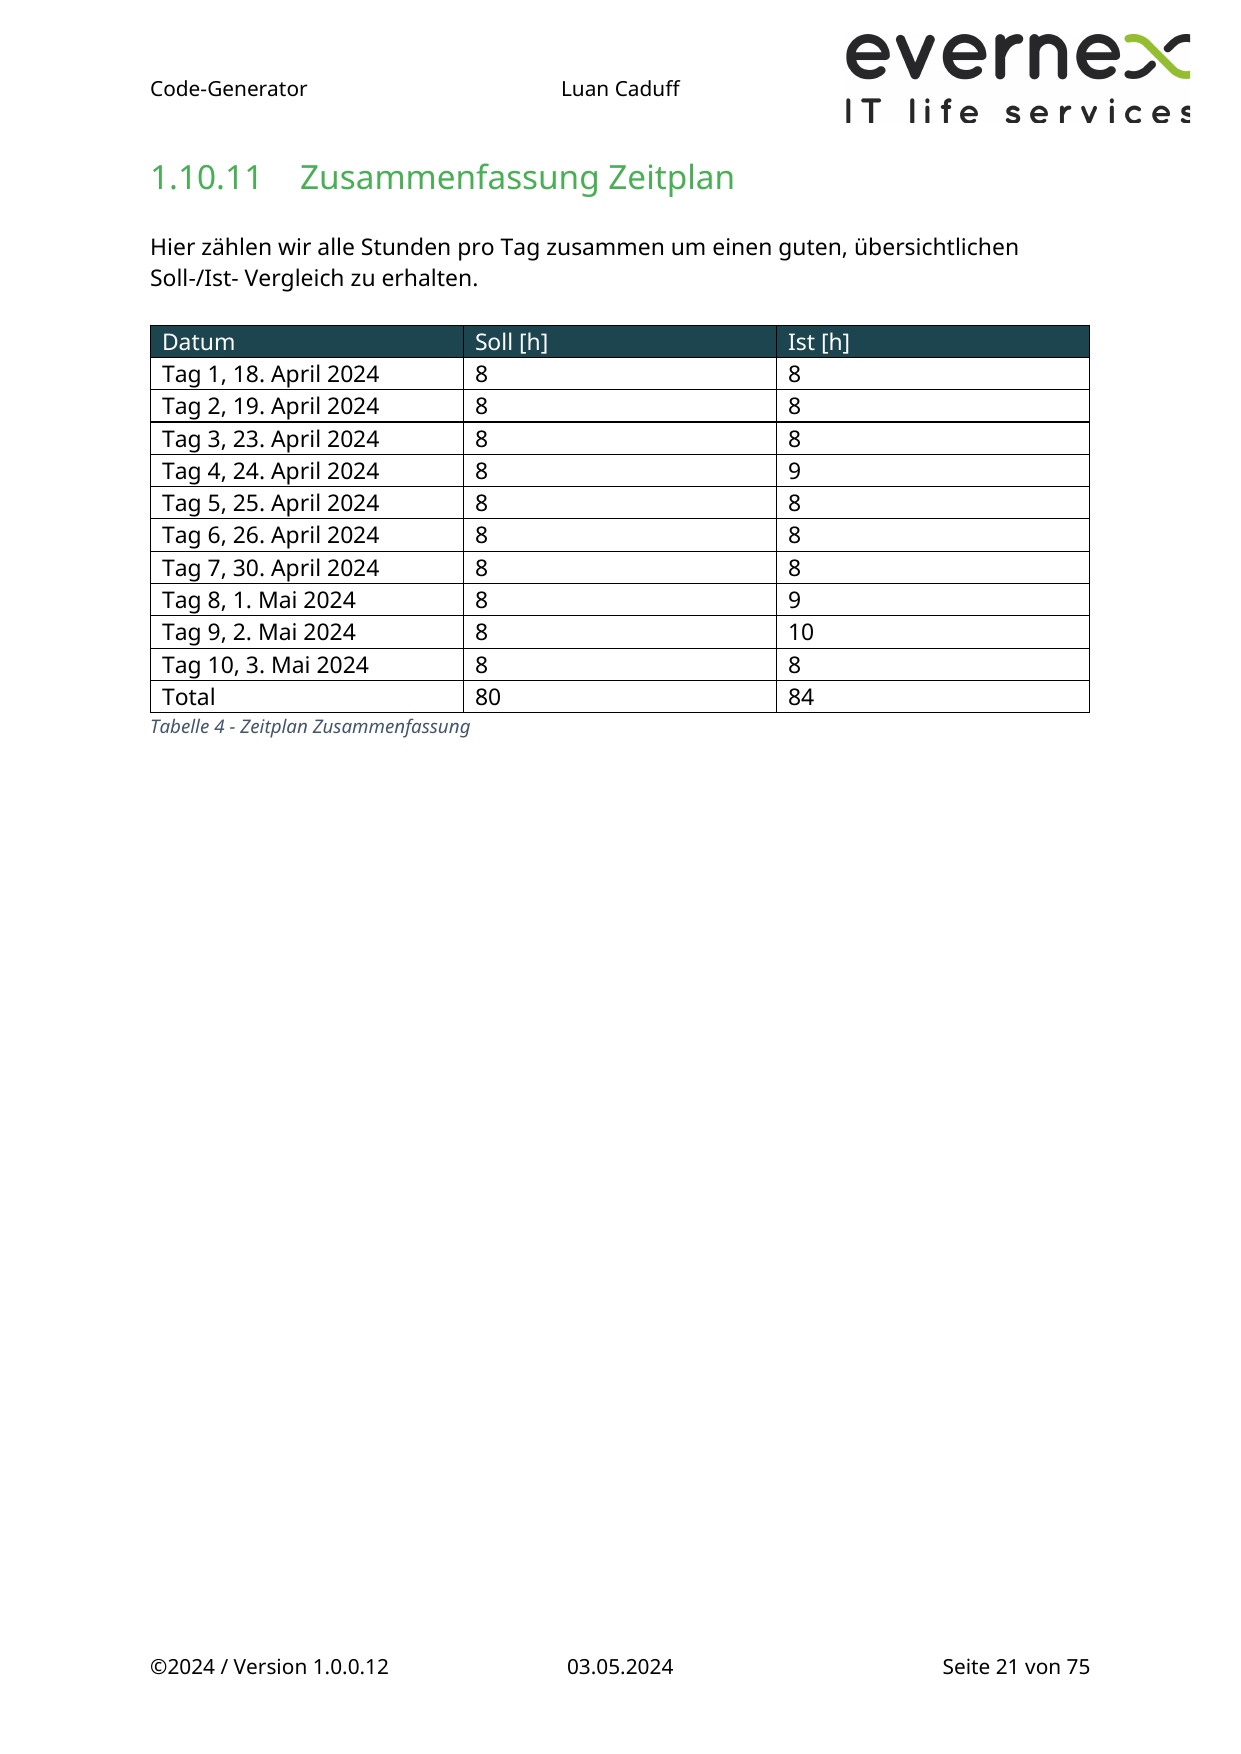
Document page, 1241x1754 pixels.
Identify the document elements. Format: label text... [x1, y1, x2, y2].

table_cell Tag 2, 19. April 2024 [151, 390, 463, 421]
table_cell 8 [777, 390, 1089, 421]
table_cell 8 [464, 616, 776, 647]
table_cell 8 [464, 584, 776, 615]
table_cell 8 [464, 390, 776, 421]
table_cell Tag 3, 23. April 2024 [151, 423, 463, 454]
text Hier zählen wir alle Stunden pro Tag zusammen um einen guten, übersichtlichen Soll-/Ist- Vergleich zu erhalten. [150, 231, 1090, 293]
table_cell 80 [464, 681, 776, 712]
table_cell 8 [777, 649, 1089, 680]
table_cell Tag 5, 25. April 2024 [151, 487, 463, 518]
table_header Ist [h] [777, 326, 1089, 357]
table_cell 8 [777, 487, 1089, 518]
table_cell 8 [464, 552, 776, 583]
table_cell 8 [464, 423, 776, 454]
table_cell Tag 9, 2. Mai 2024 [151, 616, 463, 647]
table_header Datum [151, 326, 463, 357]
table_cell 8 [464, 649, 776, 680]
table_cell 8 [464, 519, 776, 551]
table_cell 8 [464, 487, 776, 518]
table_cell Tag 6, 26. April 2024 [151, 519, 463, 551]
table_cell Tag 4, 24. April 2024 [151, 455, 463, 486]
table_cell 8 [464, 358, 776, 389]
table_cell Tag 7, 30. April 2024 [151, 552, 463, 583]
picture [846, 34, 1191, 123]
table_cell Tag 10, 3. Mai 2024 [151, 649, 463, 680]
table_cell 84 [777, 681, 1089, 712]
table_cell 9 [777, 584, 1089, 615]
table_cell 9 [777, 455, 1089, 486]
table_cell 8 [464, 455, 776, 486]
table_cell 8 [777, 519, 1089, 551]
table_header Soll [h] [464, 326, 776, 357]
table_cell Tag 8, 1. Mai 2024 [151, 584, 463, 615]
text Tabelle 4 - Zeitplan Zusammenfassung [150, 713, 1090, 739]
subtitle Zusammenfassung Zeitplan [150, 154, 1090, 199]
table_cell Tag 1, 18. April 2024 [151, 358, 463, 389]
table_cell 10 [777, 616, 1089, 647]
table_cell Total [151, 681, 463, 712]
table_cell 8 [777, 358, 1089, 389]
table_cell 8 [777, 423, 1089, 454]
table_cell 8 [777, 552, 1089, 583]
